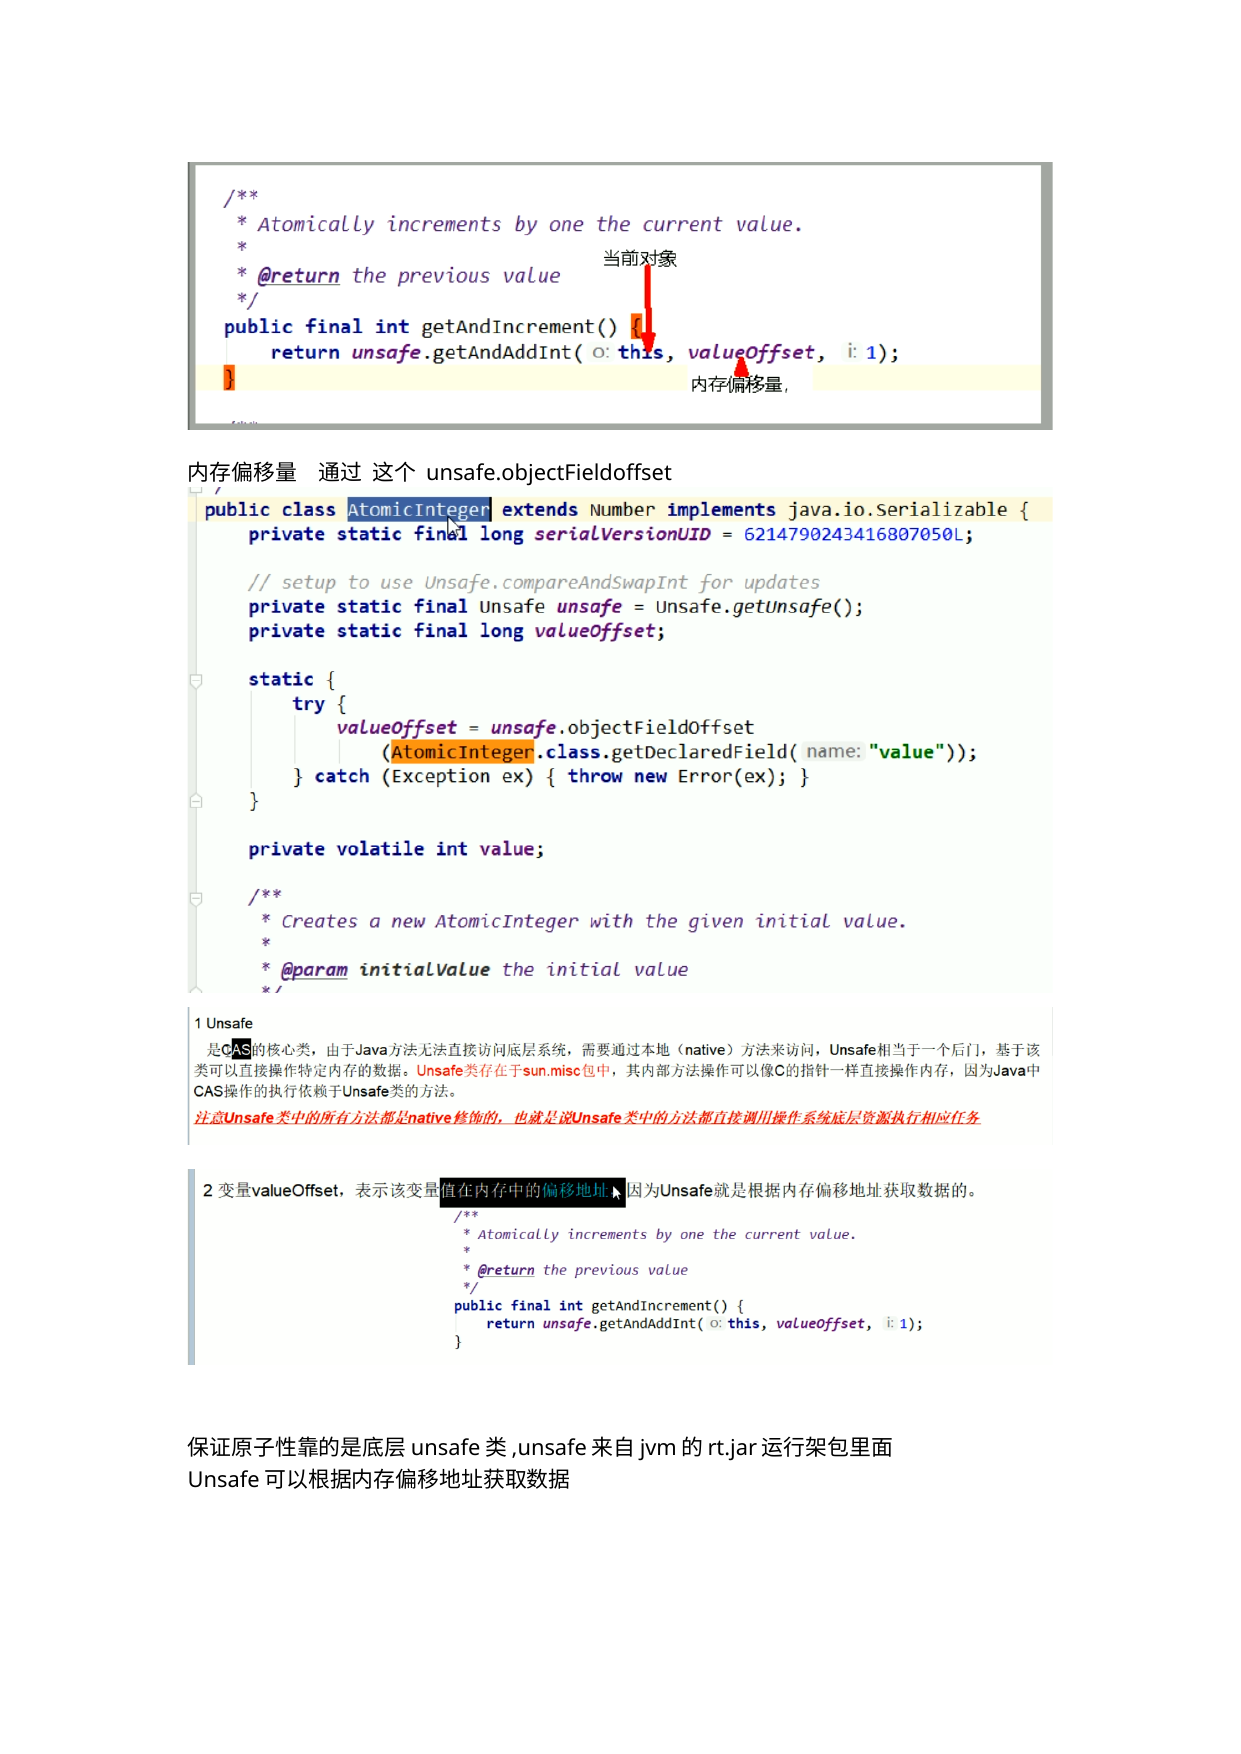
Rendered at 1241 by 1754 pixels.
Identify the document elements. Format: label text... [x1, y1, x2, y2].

picture [187, 1169, 1053, 1365]
picture [187, 1007, 1053, 1145]
picture [187, 487, 1053, 993]
text Unsafe可以根据内存偏移地址获取数据 [187, 1462, 1053, 1494]
picture [187, 162, 1053, 430]
text 内存偏移量 通过 这个 unsafe.objectFieldoffset [187, 454, 1053, 487]
text 保证原子性靠的是底层unsafe类 ,unsafe来自jvm的rt.jar运行架包里面 [187, 1429, 1053, 1462]
